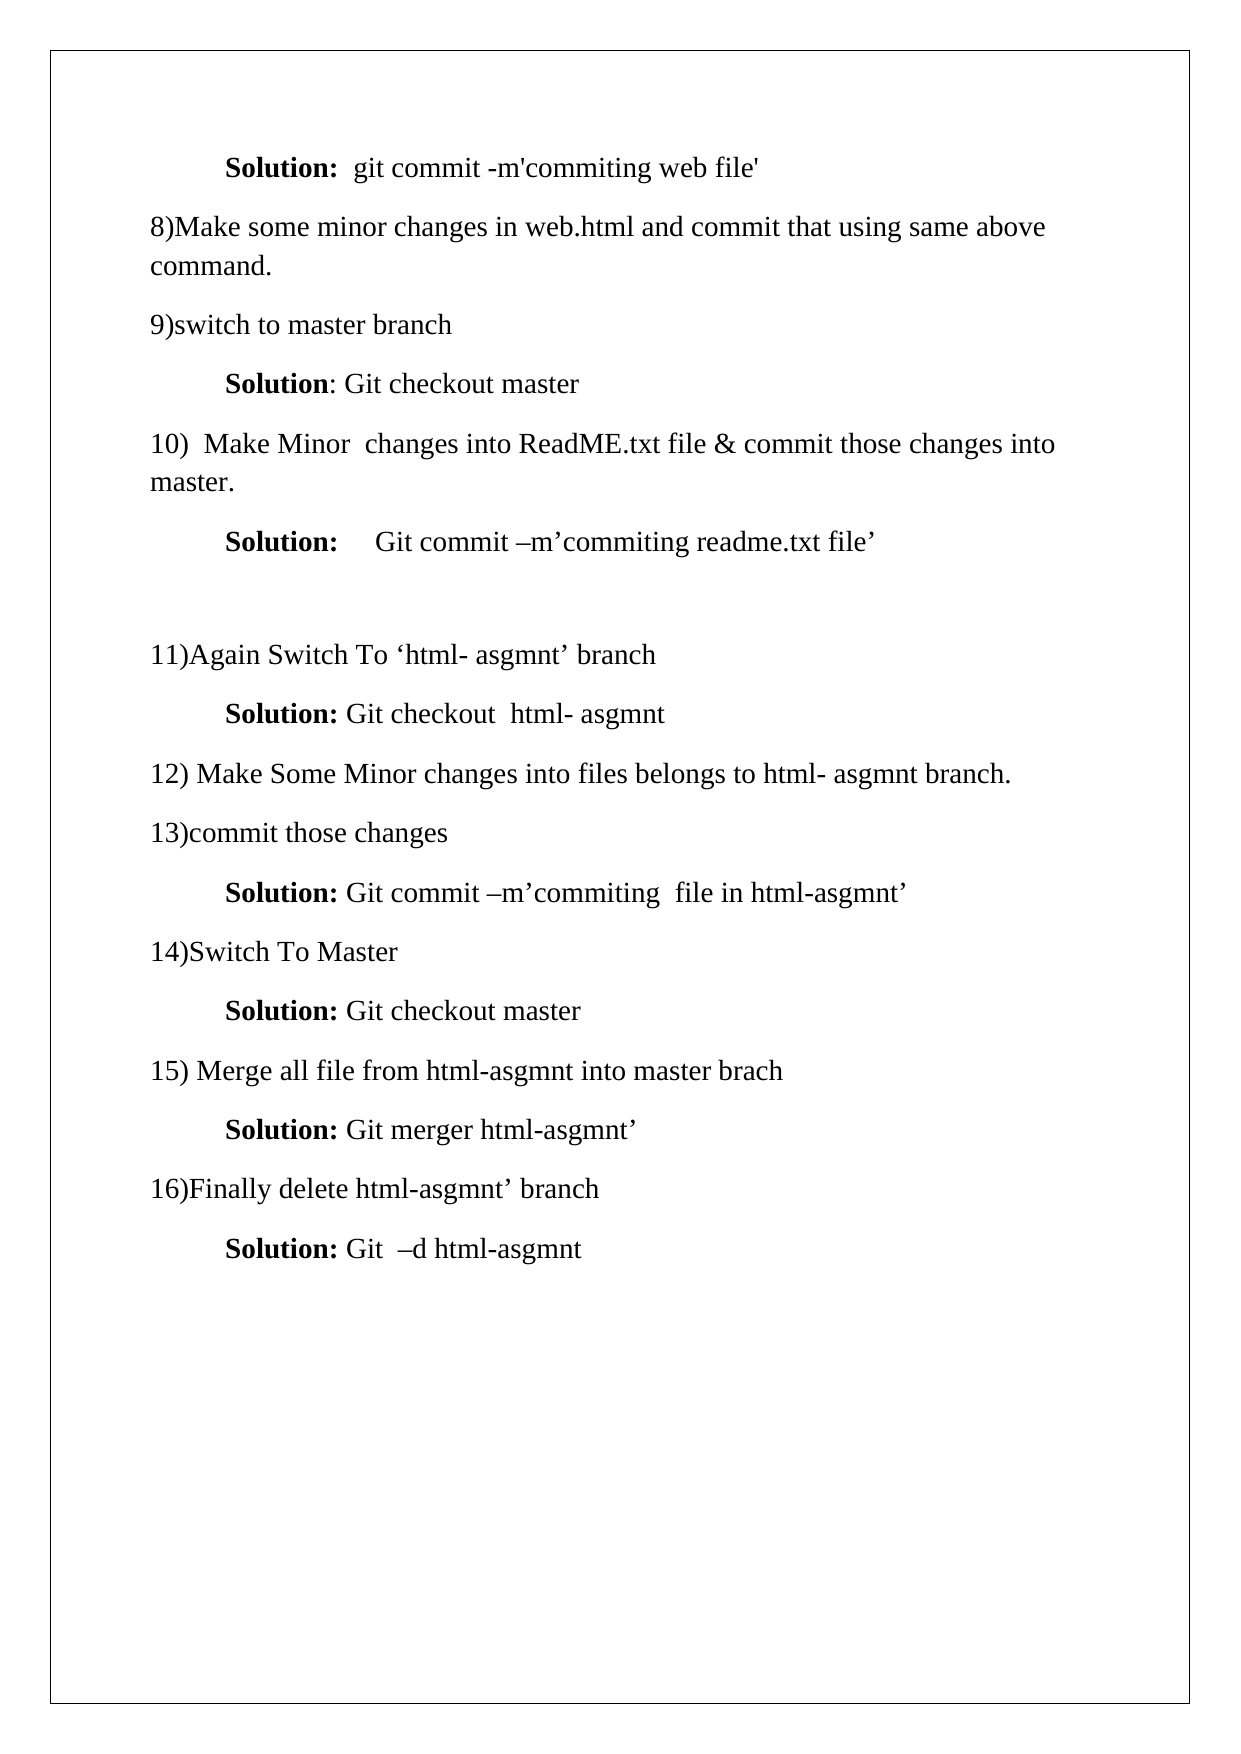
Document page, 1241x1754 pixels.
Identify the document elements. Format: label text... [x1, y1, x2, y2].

text 8)Make some minor changes in web.html and commit that using same above command. [150, 209, 1090, 281]
text Solution: Git checkout master [150, 993, 1090, 1027]
text 10) Make Minor changes into ReadME.txt file & commit those changes into master. [150, 426, 1090, 498]
text 13)commit those changes [150, 815, 1090, 849]
text Solution: Git commit –m’commiting file in html-asgmnt’ [150, 875, 1090, 908]
text 15) Merge all file from html-asgmnt into master brach [150, 1053, 1090, 1086]
text Solution: Git checkout master [150, 367, 1090, 400]
text Solution: Git merger html-asgmnt’ [150, 1112, 1090, 1146]
text Solution: Git commit –m’commiting readme.txt file’ [150, 524, 1090, 557]
text 14)Switch To Master [150, 934, 1090, 968]
text 16)Finally delete html-asgmnt’ branch [150, 1172, 1090, 1205]
text 12) Make Some Minor changes into files belongs to html- asgmnt branch. [150, 756, 1090, 789]
text 11)Again Switch To ‘html- asgmnt’ branch [150, 637, 1090, 671]
text Solution: Git –d html-asgmnt [150, 1231, 1090, 1264]
text 9)switch to master branch [150, 307, 1090, 341]
text Solution: git commit -m'commiting web file' [150, 150, 1090, 183]
text Solution: Git checkout html- asgmnt [150, 697, 1090, 730]
